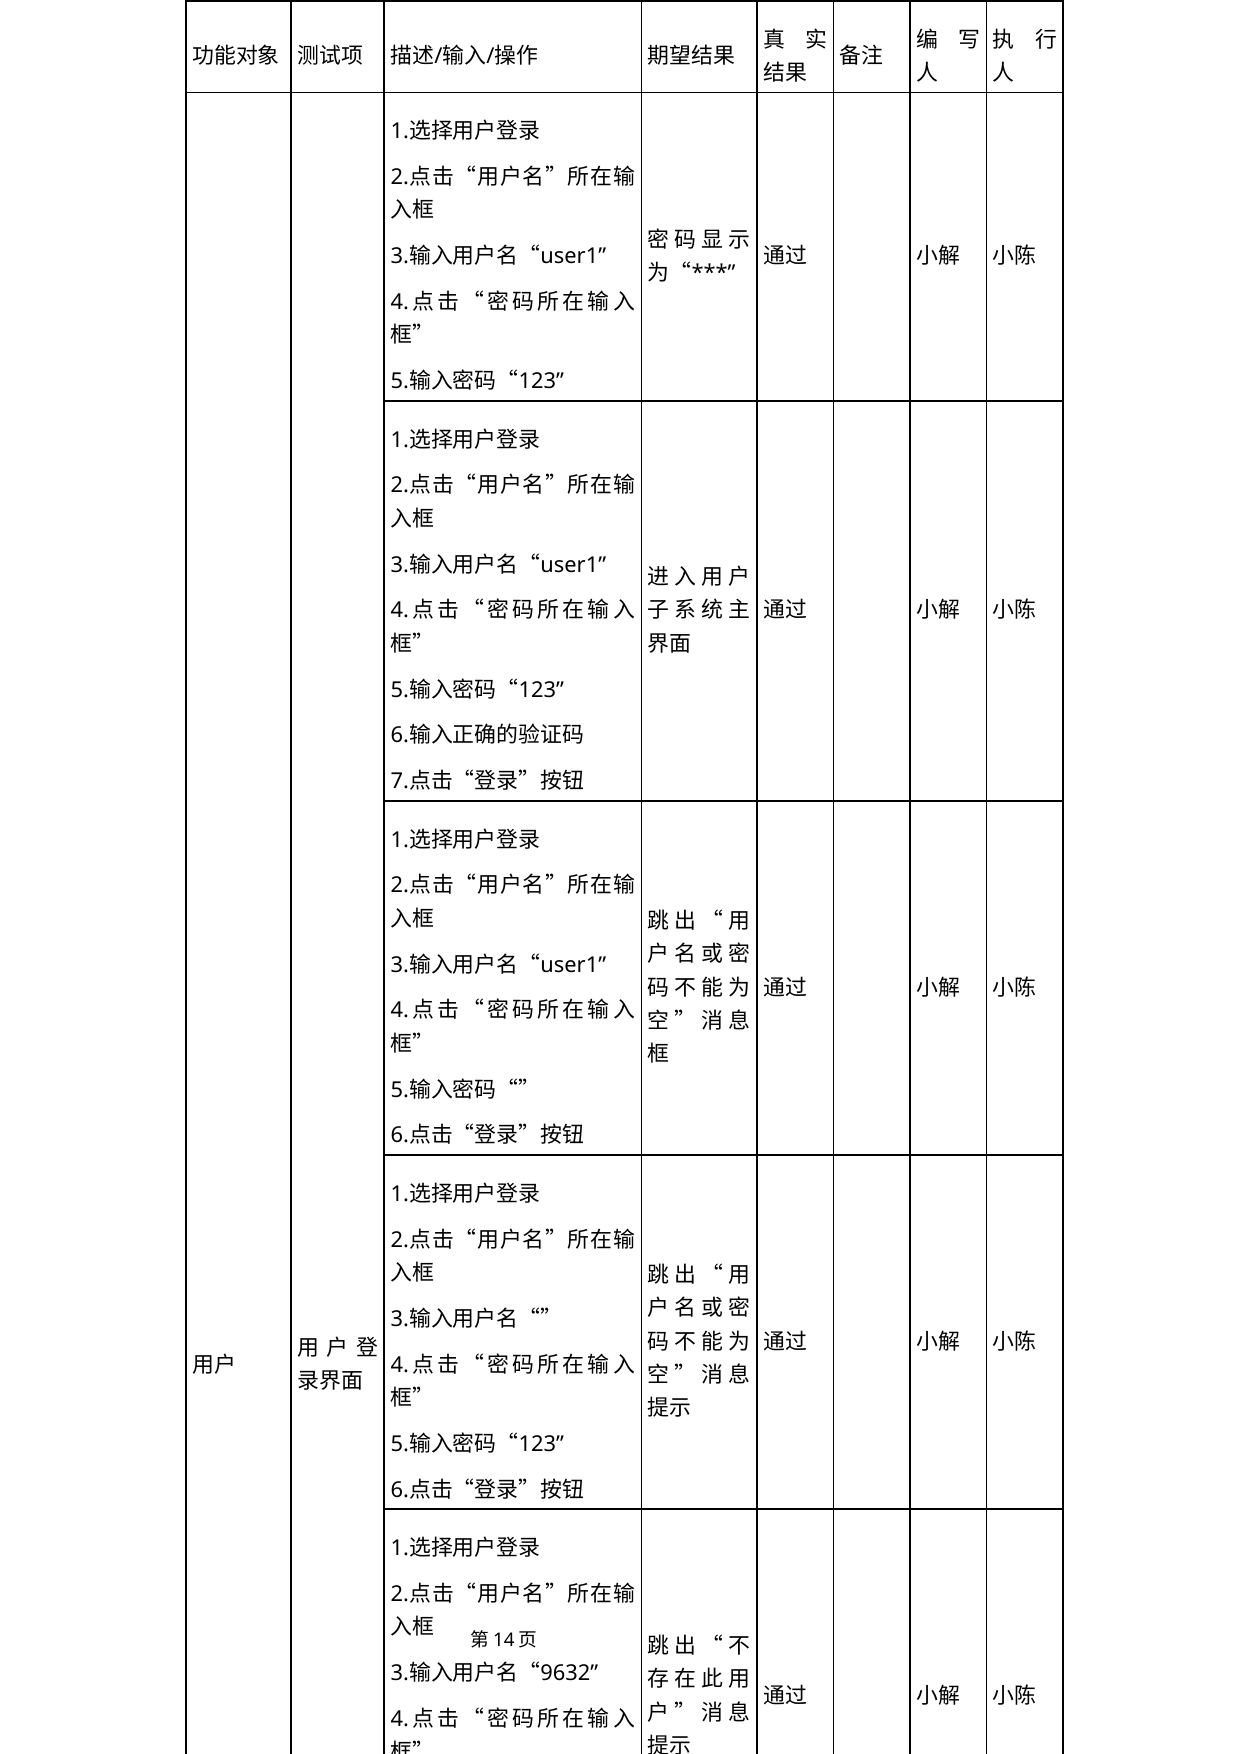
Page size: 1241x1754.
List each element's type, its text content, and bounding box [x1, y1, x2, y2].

table_cell 通过 [758, 1156, 833, 1508]
table_header 真实结果 [758, 2, 833, 92]
table_cell [834, 1156, 909, 1508]
table_cell 小解 [911, 802, 986, 1154]
table_cell 通过 [758, 93, 833, 400]
table_cell 1.选择用户登录 2.点击“用户名”所在输入框 3.输入用户名“user1” 4.点击“密码所在输入框” 5.输入密码“123” 6.输入正确的验证码 7.点击“登录”按钮 [385, 402, 641, 800]
table_cell 小解 [911, 93, 986, 400]
table_header 测试项 [292, 2, 383, 92]
table_cell 小解 [911, 1156, 986, 1508]
table_header 备注 [834, 2, 909, 92]
table_cell 1.选择用户登录 2.点击“用户名”所在输入框 3.输入用户名“” 4.点击“密码所在输入框” 5.输入密码“123” 6.点击“登录”按钮 [385, 1156, 641, 1508]
table_cell 1.选择用户登录 2.点击“用户名”所在输入框 3.输入用户名“user1” 4.点击“密码所在输入框” 5.输入密码“” 6.点击“登录”按钮 [385, 802, 641, 1154]
table_cell 进入用户子系统主界面 [642, 402, 756, 800]
table_cell [834, 93, 909, 400]
table_cell 跳出“用户名或密码不能为空”消息提示 [642, 1156, 756, 1508]
table_header 执行人 [987, 2, 1062, 92]
table_cell 小解 [911, 1510, 986, 1754]
table_cell [834, 402, 909, 800]
table_header 功能对象 [187, 2, 290, 92]
table_cell 通过 [758, 1510, 833, 1754]
table_cell 1.选择用户登录 2.点击“用户名”所在输入框 3.输入用户名“9632” 4.点击“密码所在输入框” 5.输入密码“123” 6.点击“登录”按钮 [385, 1510, 641, 1754]
table_header 描述/输入/操作 [385, 2, 641, 92]
table_cell [834, 802, 909, 1154]
table_header 期望结果 [642, 2, 756, 92]
table_cell 通过 [758, 802, 833, 1154]
table_cell 小陈 [987, 1510, 1062, 1754]
table_cell 小陈 [987, 402, 1062, 800]
table_cell 用户登录界面 [292, 93, 383, 1754]
table_cell 跳出“用户名或密码不能为空”消息框 [642, 802, 756, 1154]
table_header 编写人 [911, 2, 986, 92]
table_cell 跳出“不存在此用户”消息提示 [642, 1510, 756, 1754]
table_cell [834, 1510, 909, 1754]
table_cell 小解 [911, 402, 986, 800]
table_cell 小陈 [987, 802, 1062, 1154]
table_cell 用户 [187, 93, 290, 1754]
table_cell 通过 [758, 402, 833, 800]
table_cell 密码显示为“***” [642, 93, 756, 400]
table_cell 小陈 [987, 93, 1062, 400]
table_cell 小陈 [987, 1156, 1062, 1508]
table_cell 1.选择用户登录 2.点击“用户名”所在输入框 3.输入用户名“user1” 4.点击“密码所在输入框” 5.输入密码“123” [385, 93, 641, 400]
